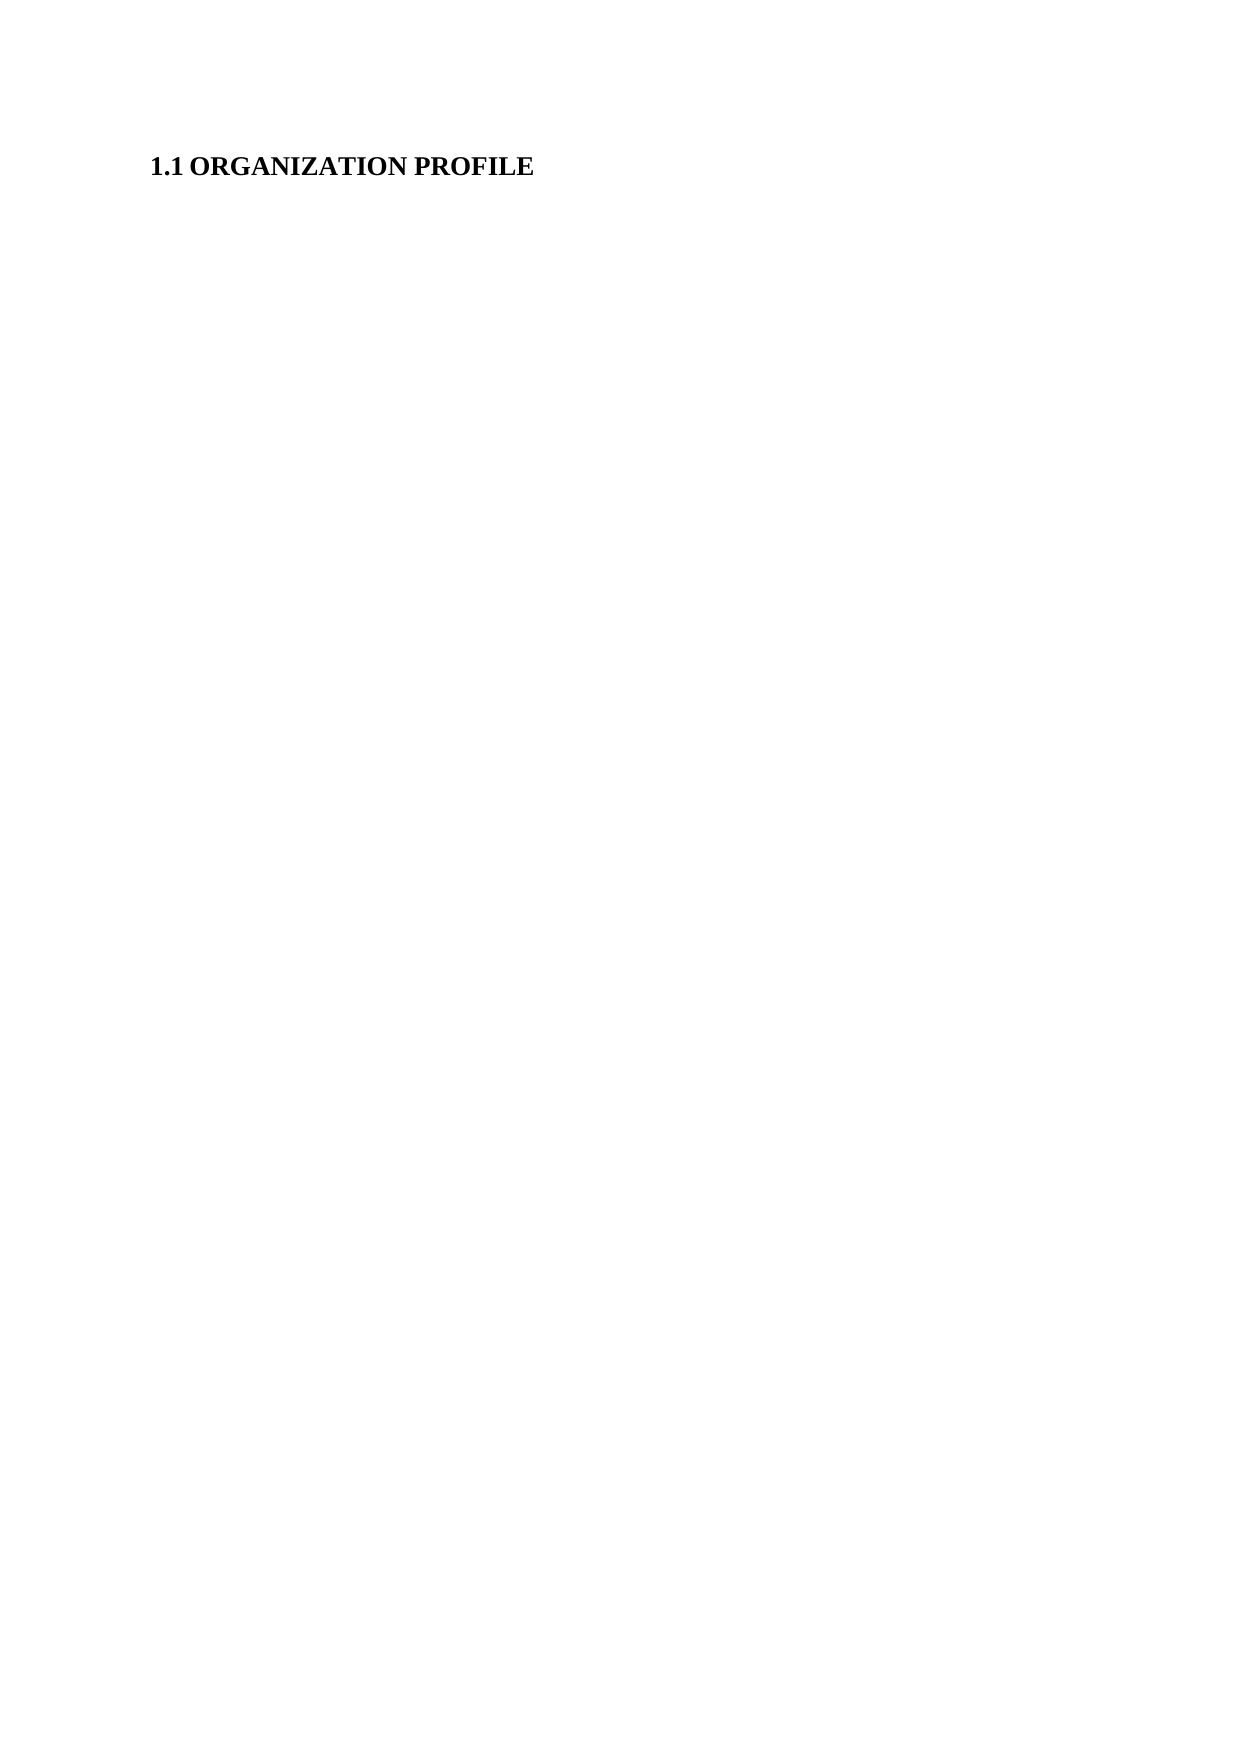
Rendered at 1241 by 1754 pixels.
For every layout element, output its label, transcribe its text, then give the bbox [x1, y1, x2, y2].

list ORGANIZATION PROFILE [150, 150, 1090, 181]
